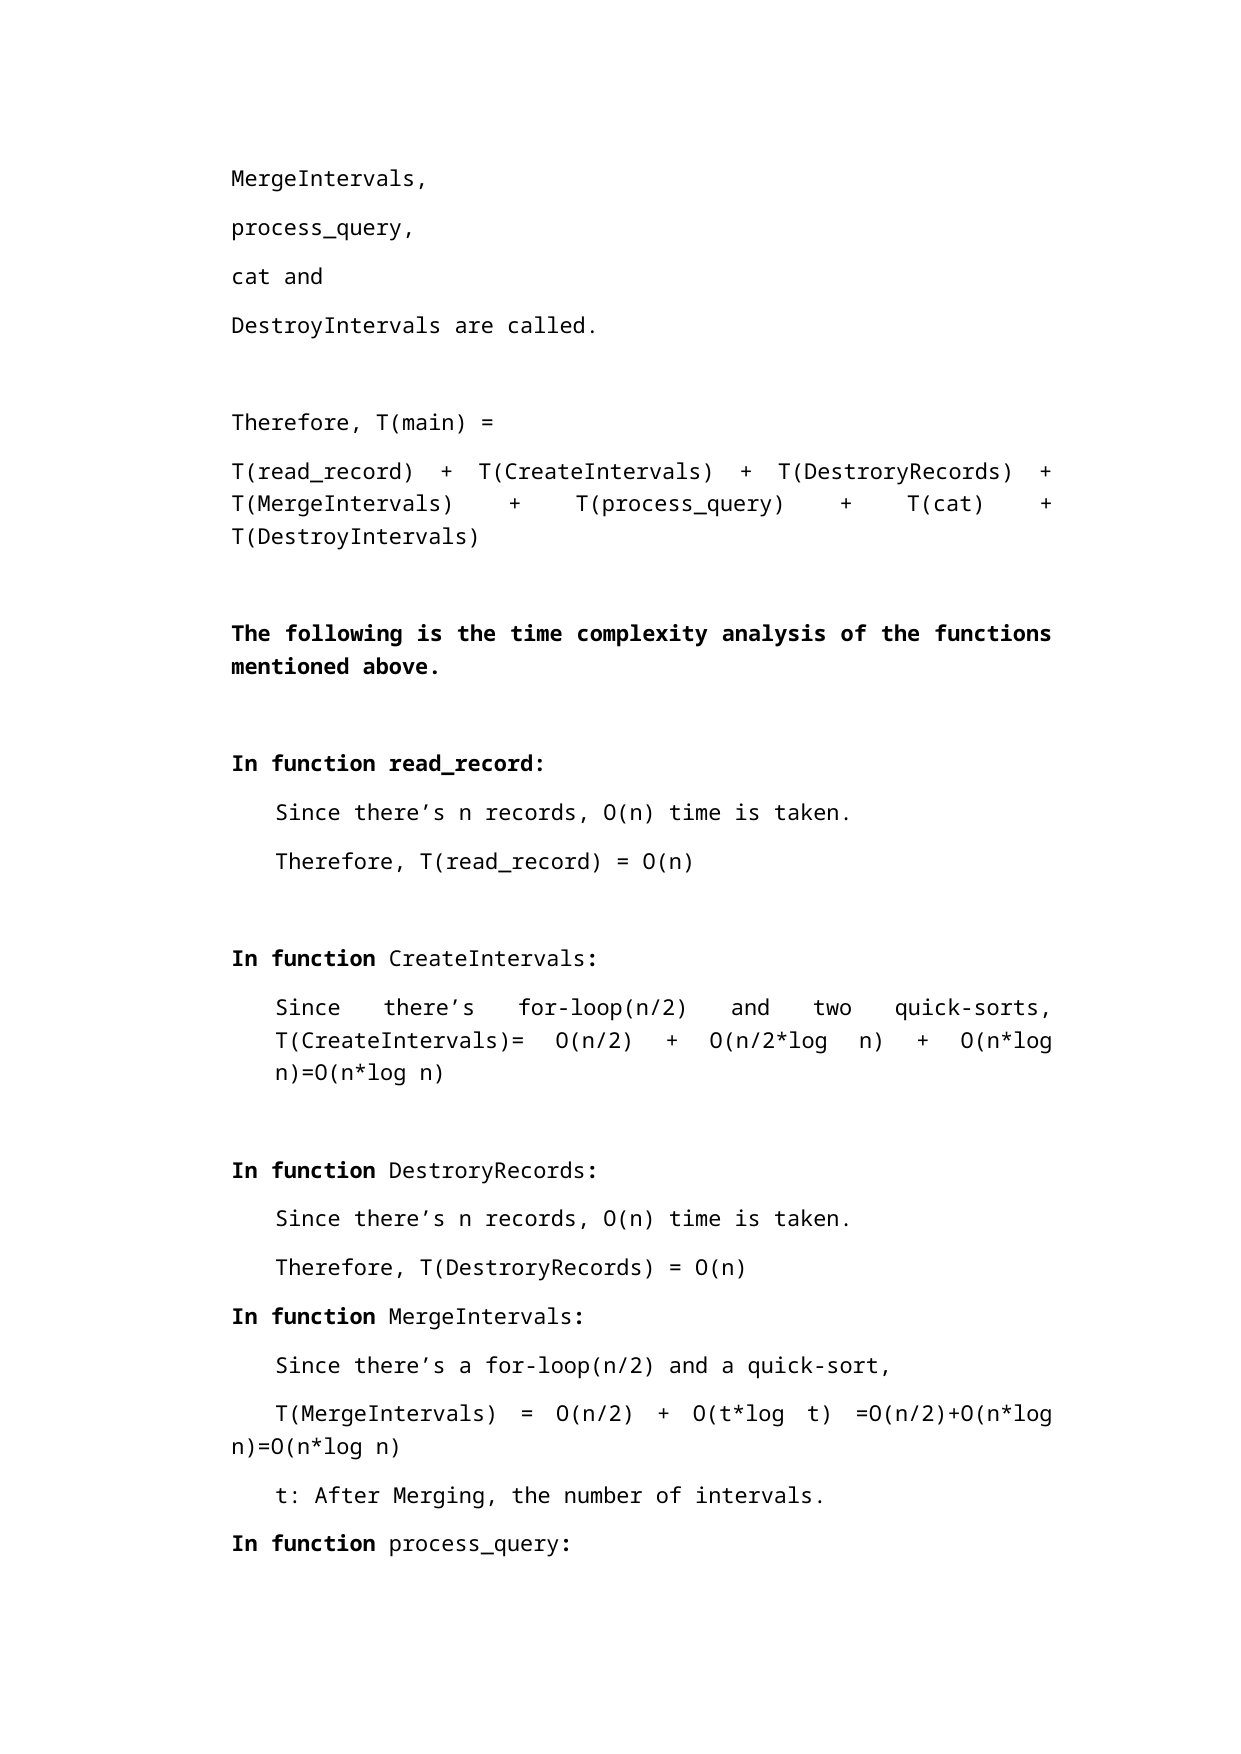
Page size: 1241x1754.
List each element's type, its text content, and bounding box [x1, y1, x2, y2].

text Since there’s n records, O(n) time is taken. [187, 796, 1053, 828]
text Since there’s a for-loop(n/2) and a quick-sort, [231, 1348, 1053, 1381]
text T(read_record) + T(CreateIntervals) + T(DestroryRecords) + T(MergeIntervals) + T(process_query) + T(cat) + T(DestroyIntervals) [231, 454, 1053, 552]
text In function read_record: [187, 747, 1053, 779]
text Since there’s n records, O(n) time is taken. [231, 1202, 1053, 1234]
text DestroyIntervals are called. [187, 308, 1053, 341]
text t: After Merging, the number of intervals. [187, 1478, 1053, 1511]
text Therefore, T(main) = [187, 406, 1053, 438]
text The following is the time complexity analysis of the functions mentioned above. [187, 617, 1053, 682]
text MergeIntervals, [187, 162, 1053, 194]
text T(MergeIntervals) = O(n/2) + O(t*log t) =O(n/2)+O(n*log n)=O(n*log n) [187, 1397, 1053, 1462]
text In function process_query: [231, 1527, 1053, 1559]
text process_query, [187, 211, 1053, 243]
text In function CreateIntervals: [187, 942, 1053, 974]
text Therefore, T(read_record) = O(n) [187, 844, 1053, 877]
text In function MergeIntervals: [231, 1299, 1053, 1332]
text In function DestroryRecords: [187, 1153, 1053, 1186]
text Since there’s for-loop(n/2) and two quick-sorts, T(CreateIntervals)= O(n/2) + O(n/2*log n) + O(n*log n)=O(n*log n) [275, 991, 1053, 1088]
text cat and [187, 259, 1053, 292]
text Therefore, T(DestroryRecords) = O(n) [187, 1251, 1053, 1283]
